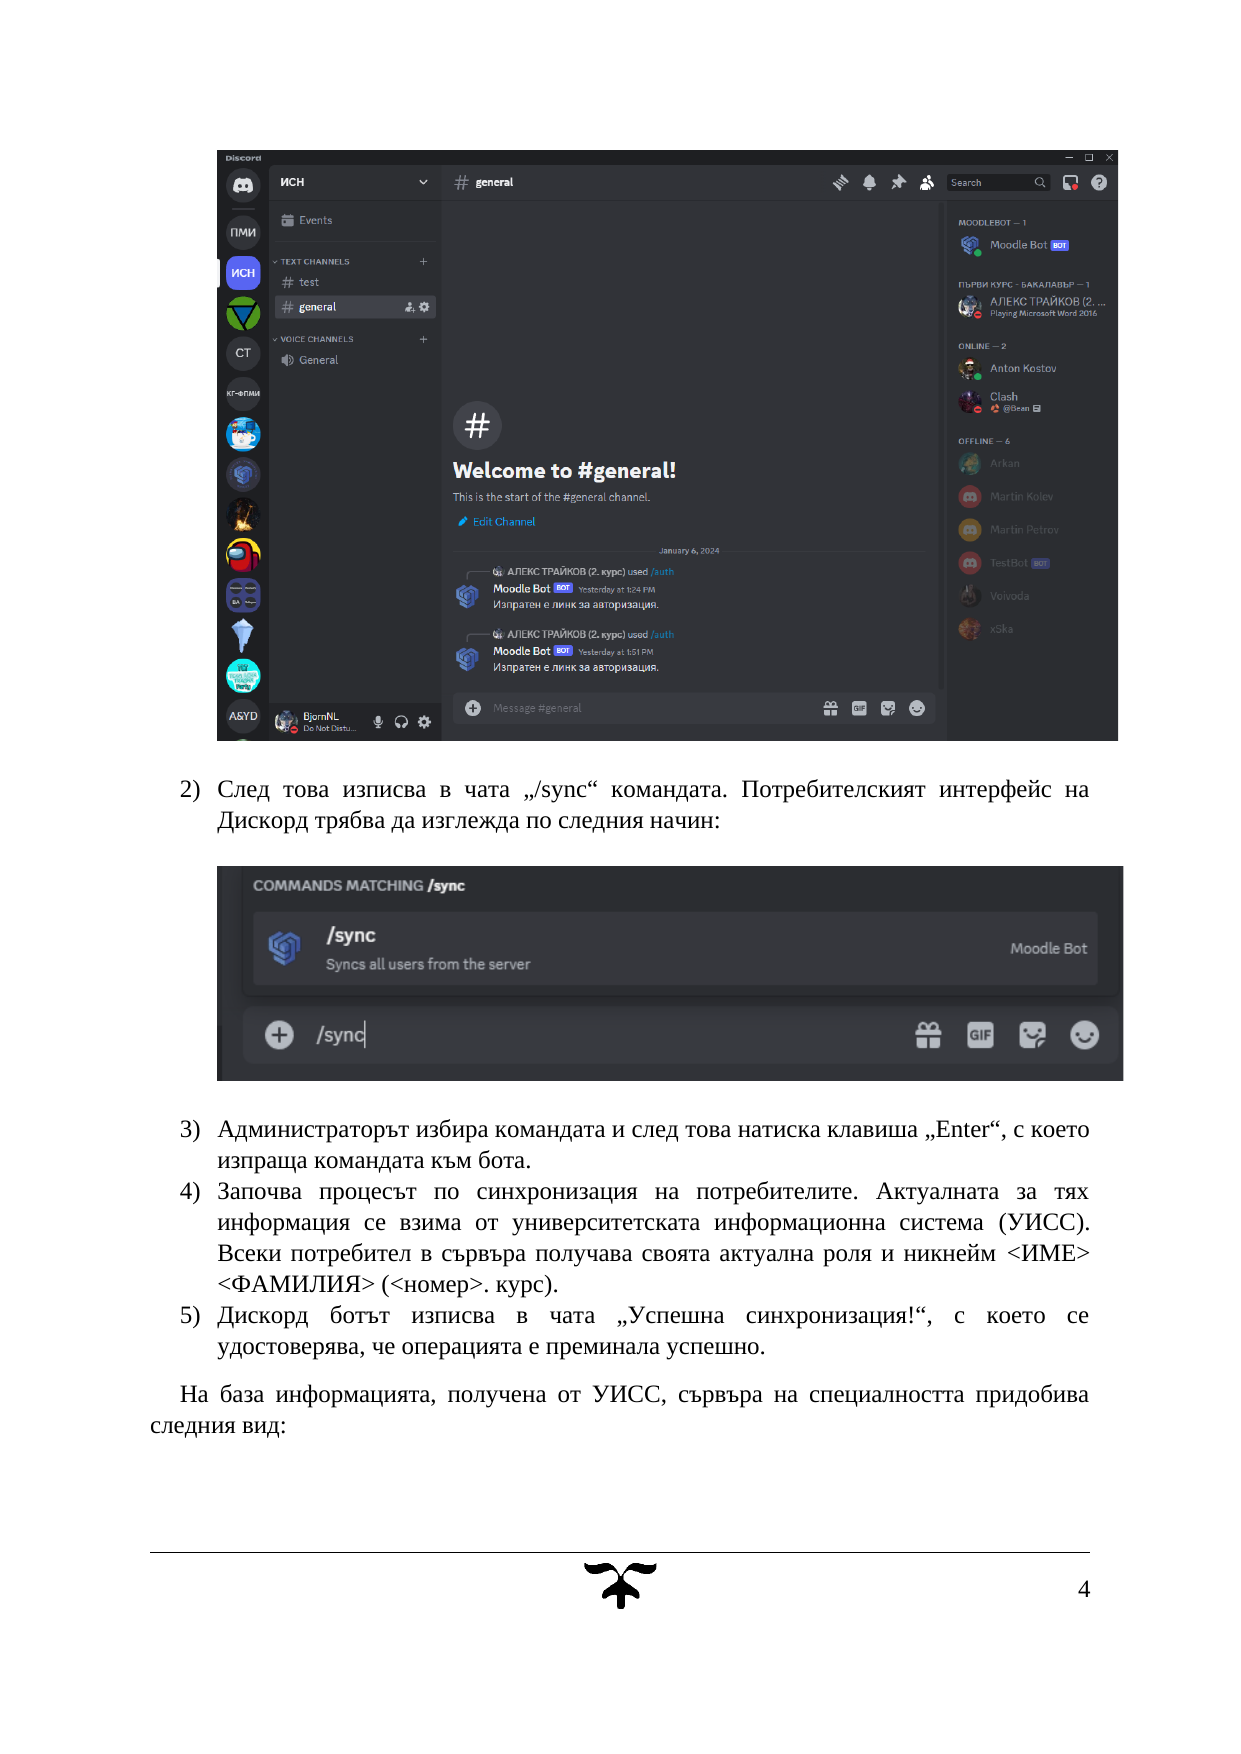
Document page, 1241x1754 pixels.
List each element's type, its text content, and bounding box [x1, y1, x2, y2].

list Администраторът избира командата и след това натиска клавиша „Enter“, с което изпраща командата към бота. [179, 1114, 1090, 1173]
picture [217, 150, 1119, 741]
picture [217, 866, 1124, 1081]
list Започва процесът по синхронизация на потребителите. Актуалната за тях информация се взима от университетската информационна система (УИСС). Всеки потребител в сървъра получава своята актуална роля и никнейм <ИМЕ> <ФАМИЛИЯ> (<номер>. курс). [179, 1176, 1090, 1298]
list След това изписва в чата „/sync“ командата. Потребителският интерфейс на Дискорд трябва да изглежда по следния начин: [179, 774, 1090, 833]
list Дискорд ботът изписва в чата „Успешна синхронизация!“, с което се удостоверява, че операцията е преминала успешно. [179, 1300, 1090, 1360]
text На база информацията, получена от УИСС, сървъра на специалността придобива следния вид: [150, 1379, 1090, 1438]
